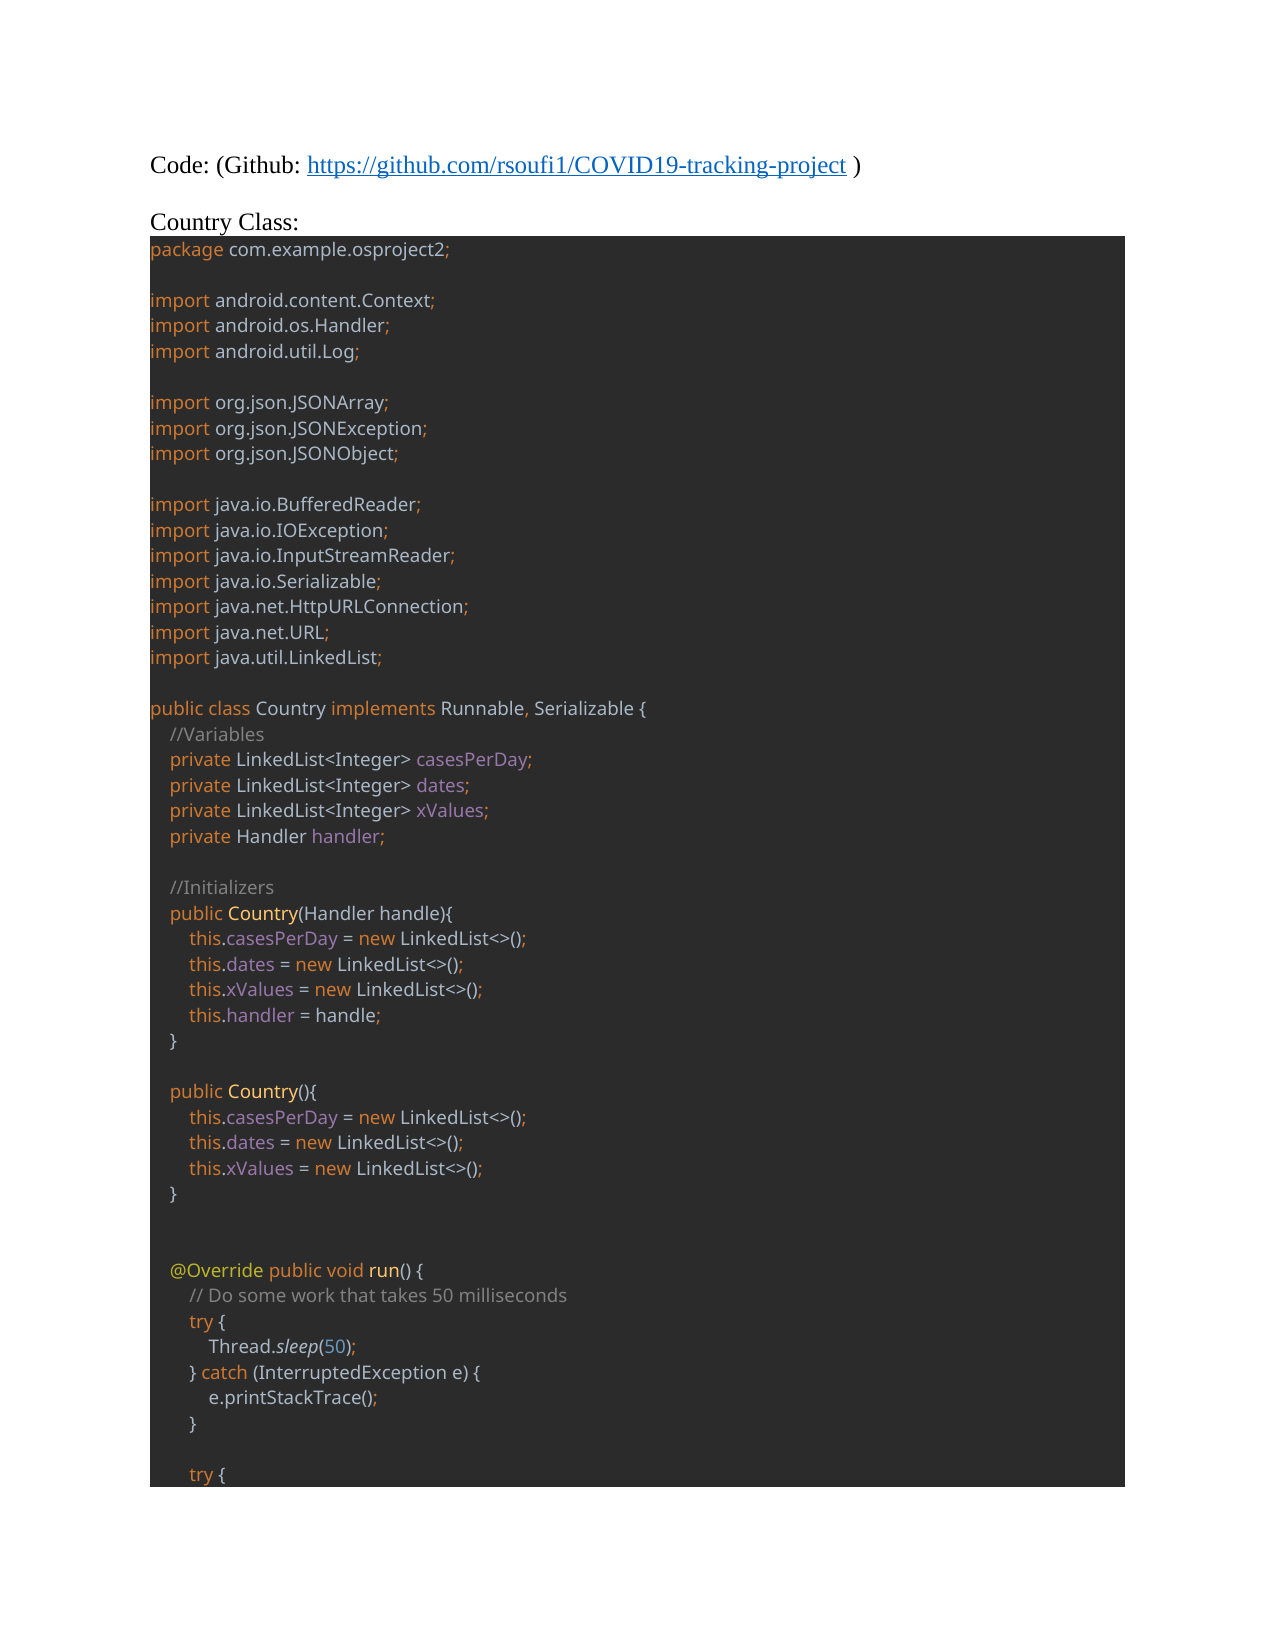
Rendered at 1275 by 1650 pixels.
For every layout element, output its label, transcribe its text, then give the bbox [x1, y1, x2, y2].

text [150, 236, 1125, 1487]
text Country Class: [150, 207, 1125, 236]
text Code: (Github: https://github.com/rsoufi1/COVID19-tracking-project ) [150, 150, 1125, 179]
